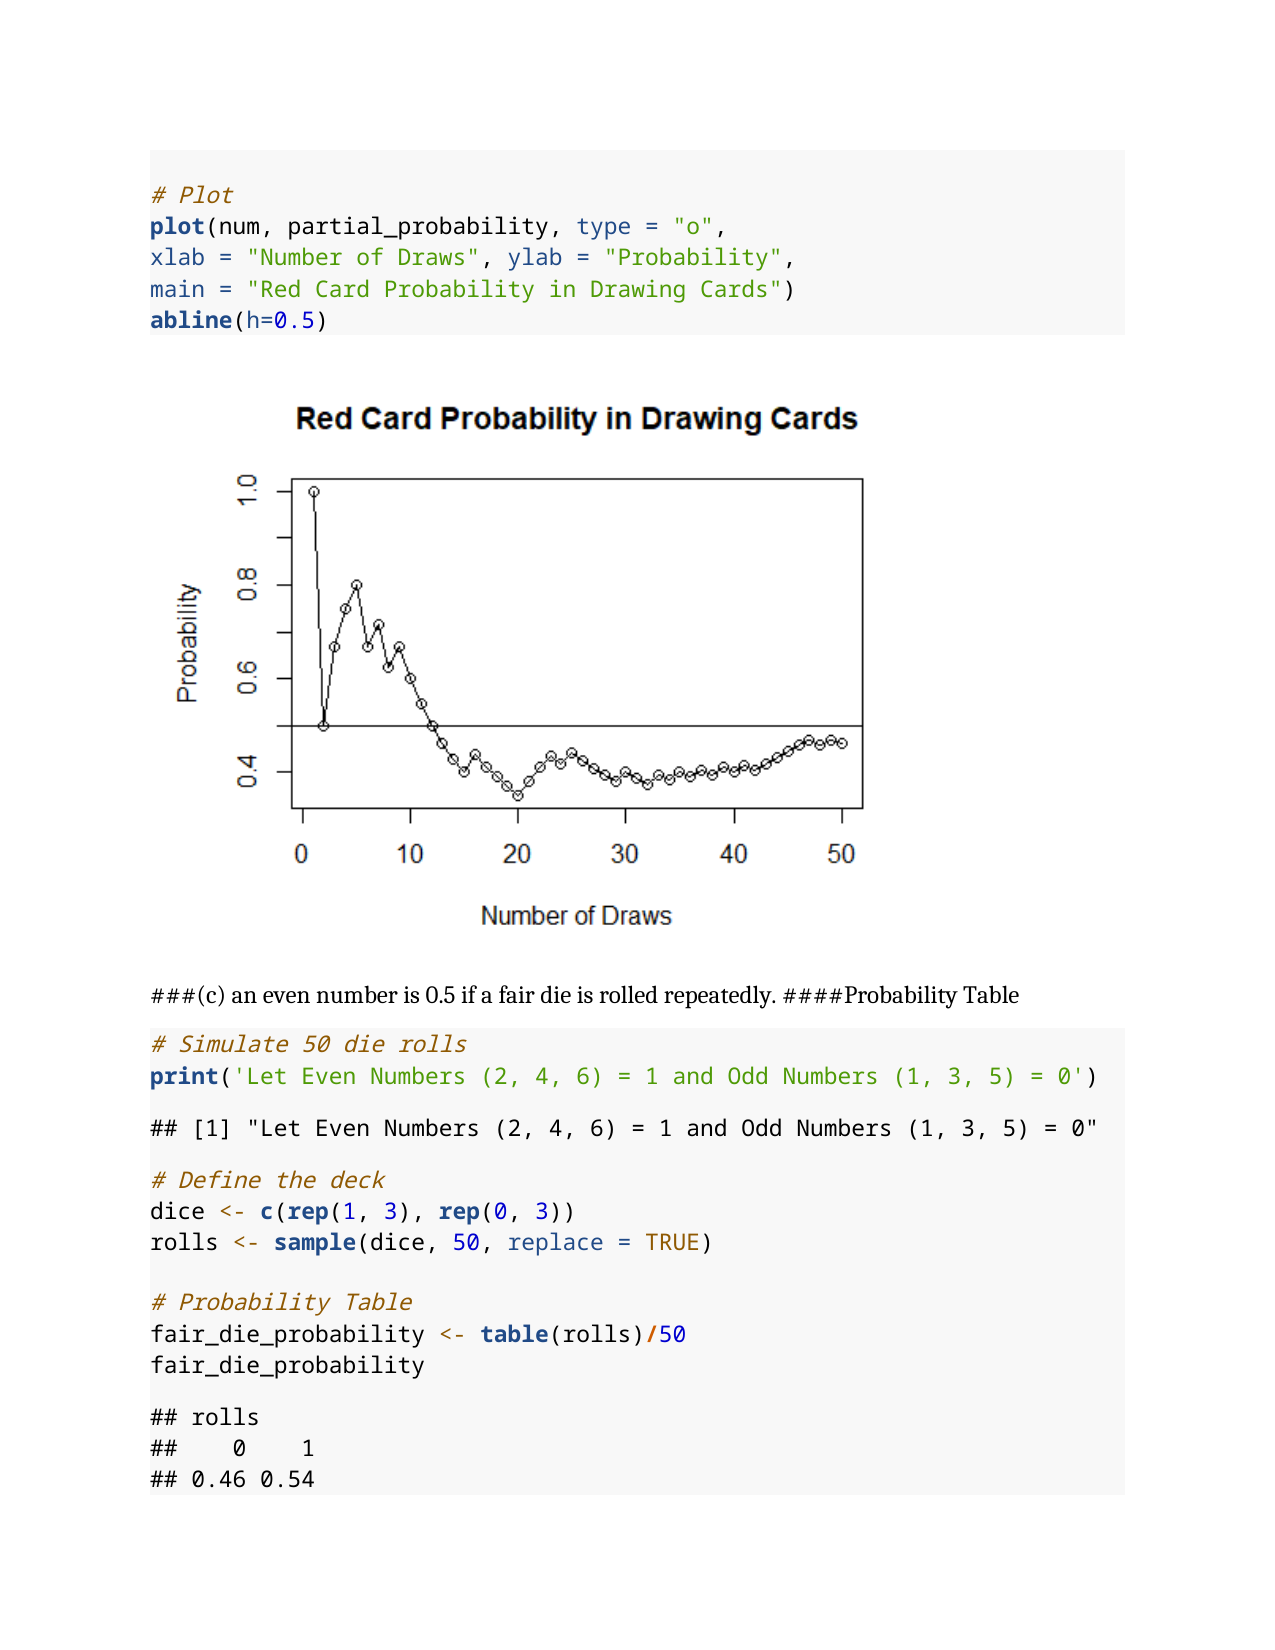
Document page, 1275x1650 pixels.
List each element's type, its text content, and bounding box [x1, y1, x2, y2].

text ## rolls ## 0 1 ## 0.46 0.54 [150, 1401, 1125, 1495]
text # Define the deck dice <- c(rep(1, 3), rep(0, 3)) rolls <- sample(dice, 50, replace = TRUE) # Probability Table fair_die_probability <- table(rolls)/50 fair_die_probability [150, 1164, 1125, 1380]
text ###(c) an even number is 0.5 if a fair die is rolled repeatedly. ####Probability Table [150, 981, 1125, 1010]
text # Simulate 50 die rolls print('Let Even Numbers (2, 4, 6) = 1 and Odd Numbers (1, 3, 5) = 0') [150, 1028, 1125, 1091]
picture [168, 355, 927, 963]
text ## [1] "Let Even Numbers (2, 4, 6) = 1 and Odd Numbers (1, 3, 5) = 0" [150, 1112, 1125, 1143]
